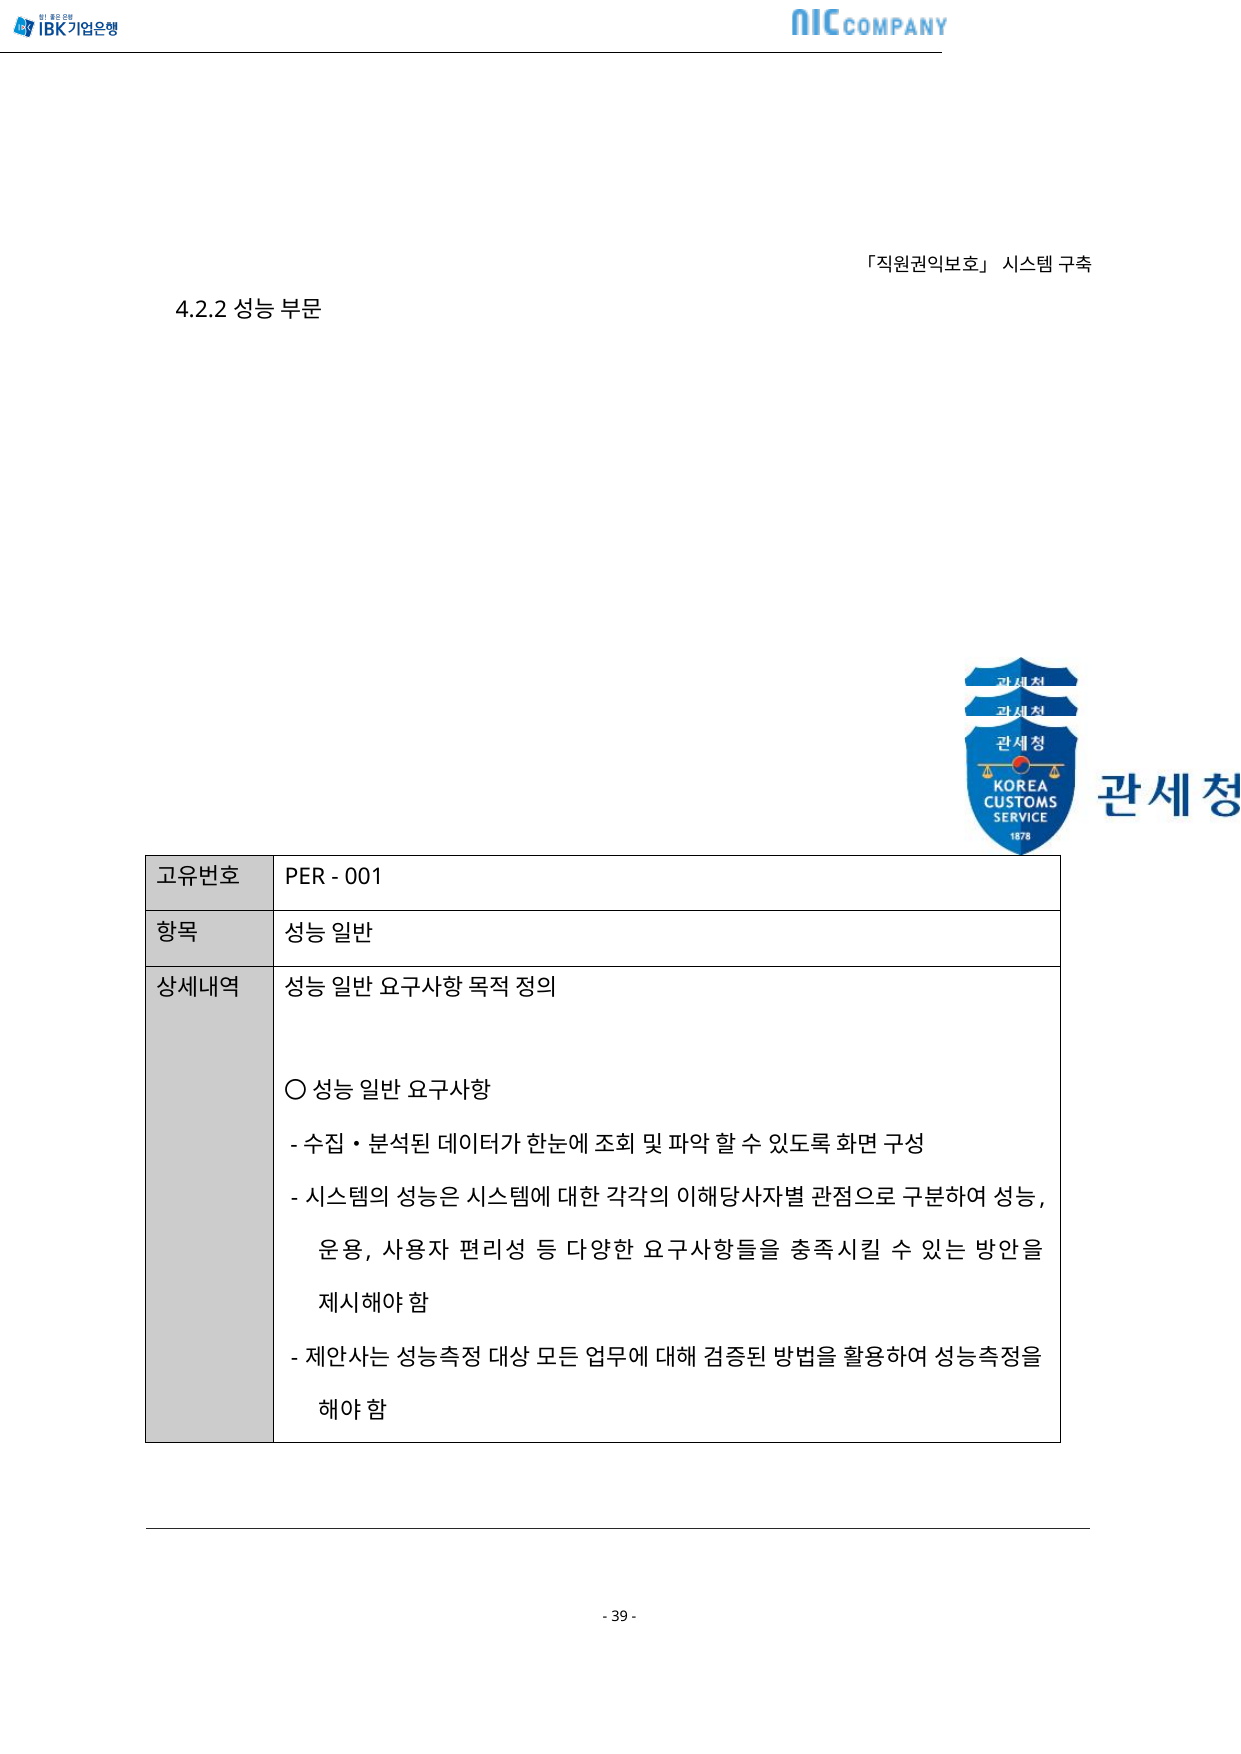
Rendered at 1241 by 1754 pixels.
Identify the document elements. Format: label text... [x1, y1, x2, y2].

table_cell 상세내역 [146, 967, 273, 1442]
list 4.2.2 성능 부문 [175, 291, 1093, 324]
picture [792, 9, 947, 35]
table_header 고유번호 [146, 856, 273, 910]
table_cell 성능 일반 [274, 911, 1060, 966]
table_header PER - 001 [274, 856, 1060, 910]
picture [964, 657, 1240, 855]
table_cell 항목 [146, 911, 273, 966]
picture [1, 0, 130, 52]
table_cell 성능 일반 요구사항 목적 정의 〇 성능 일반 요구사항 - 수집‧분석된 데이터가 한눈에 조회 및 파악 할 수 있도록 화면 구성 - 시스템의 성능은 시스템에 대한 각각의 이해당사자별 관점으로 구분하여 성능, 운용, 사용자 편리성 등 다양한 요구사항들을 충족시킬 수 있는 방안을 제시해야 함 - 제안사는 성능측정 대상 모든 업무에 대해 검증된 방법을 활용하여 성능측정을 해야 함 - 테스트 결과, 목표 성능치를 상회해야 함(목표 성능치 제시) - 구축 일정기간 내 성능테스트 실시 - 성능 목표치 미 충족시 성능향상을 위해 추가 발생하는 H/W, S/W는 제안사에서 제공함 - 시스템 구축 이후 시스템 성능 보장을 위해 성능 테스트 (계획서, 결과서를 통한 명시적인 기능요건 충족여부 확인용) 및 성능개선 작업을 실시해야 하며, 이에 대한 계획을 구체적으로 제시해야 함 ※ 제약사항이 있는 경우 제안서에 구체적으로 명시하고, 제안발표 시 본 내용을 설명하여야 함 [274, 967, 1060, 1442]
